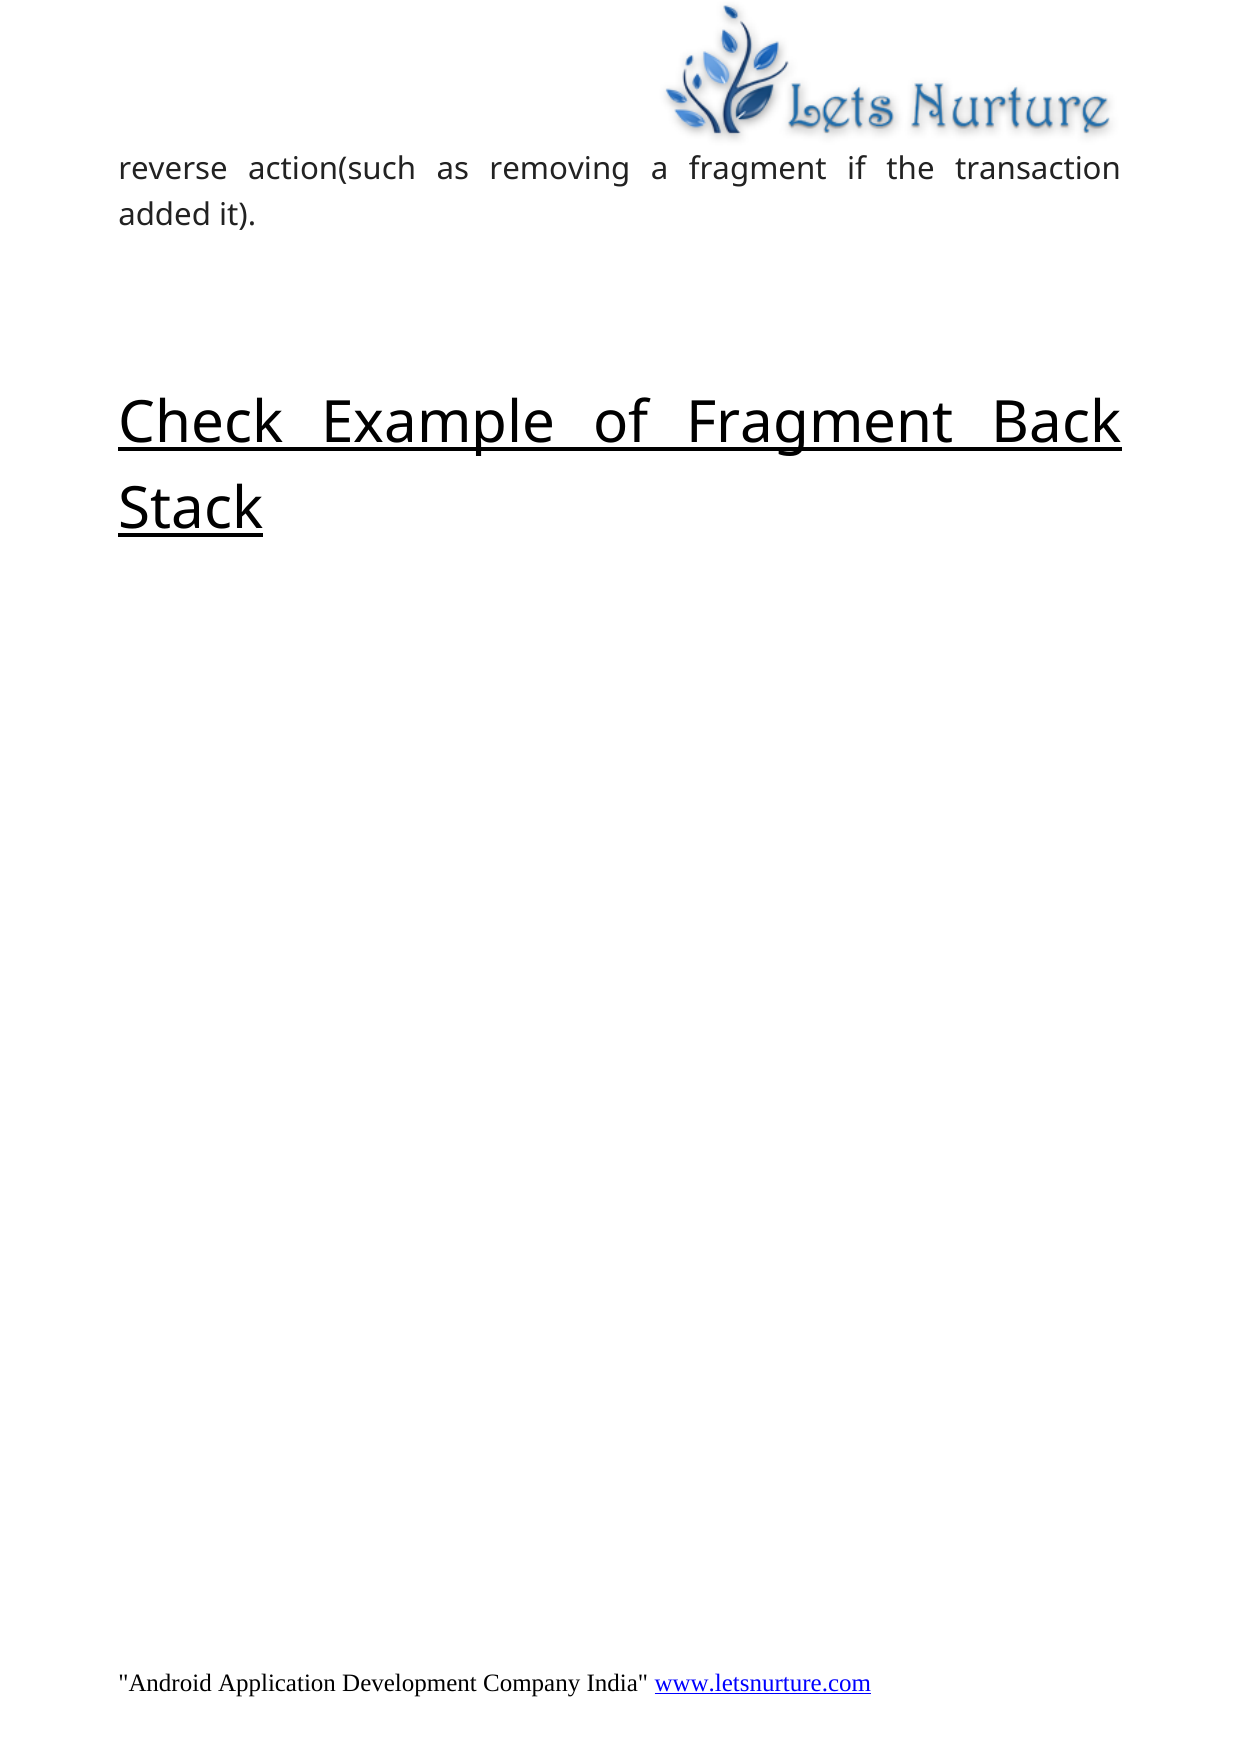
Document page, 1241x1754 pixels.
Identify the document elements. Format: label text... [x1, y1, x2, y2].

text Check Example of Fragment Back Stack [118, 380, 1122, 447]
text Check Example of Fragment Back Stack [118, 451, 1122, 545]
picture [658, 0, 1123, 147]
